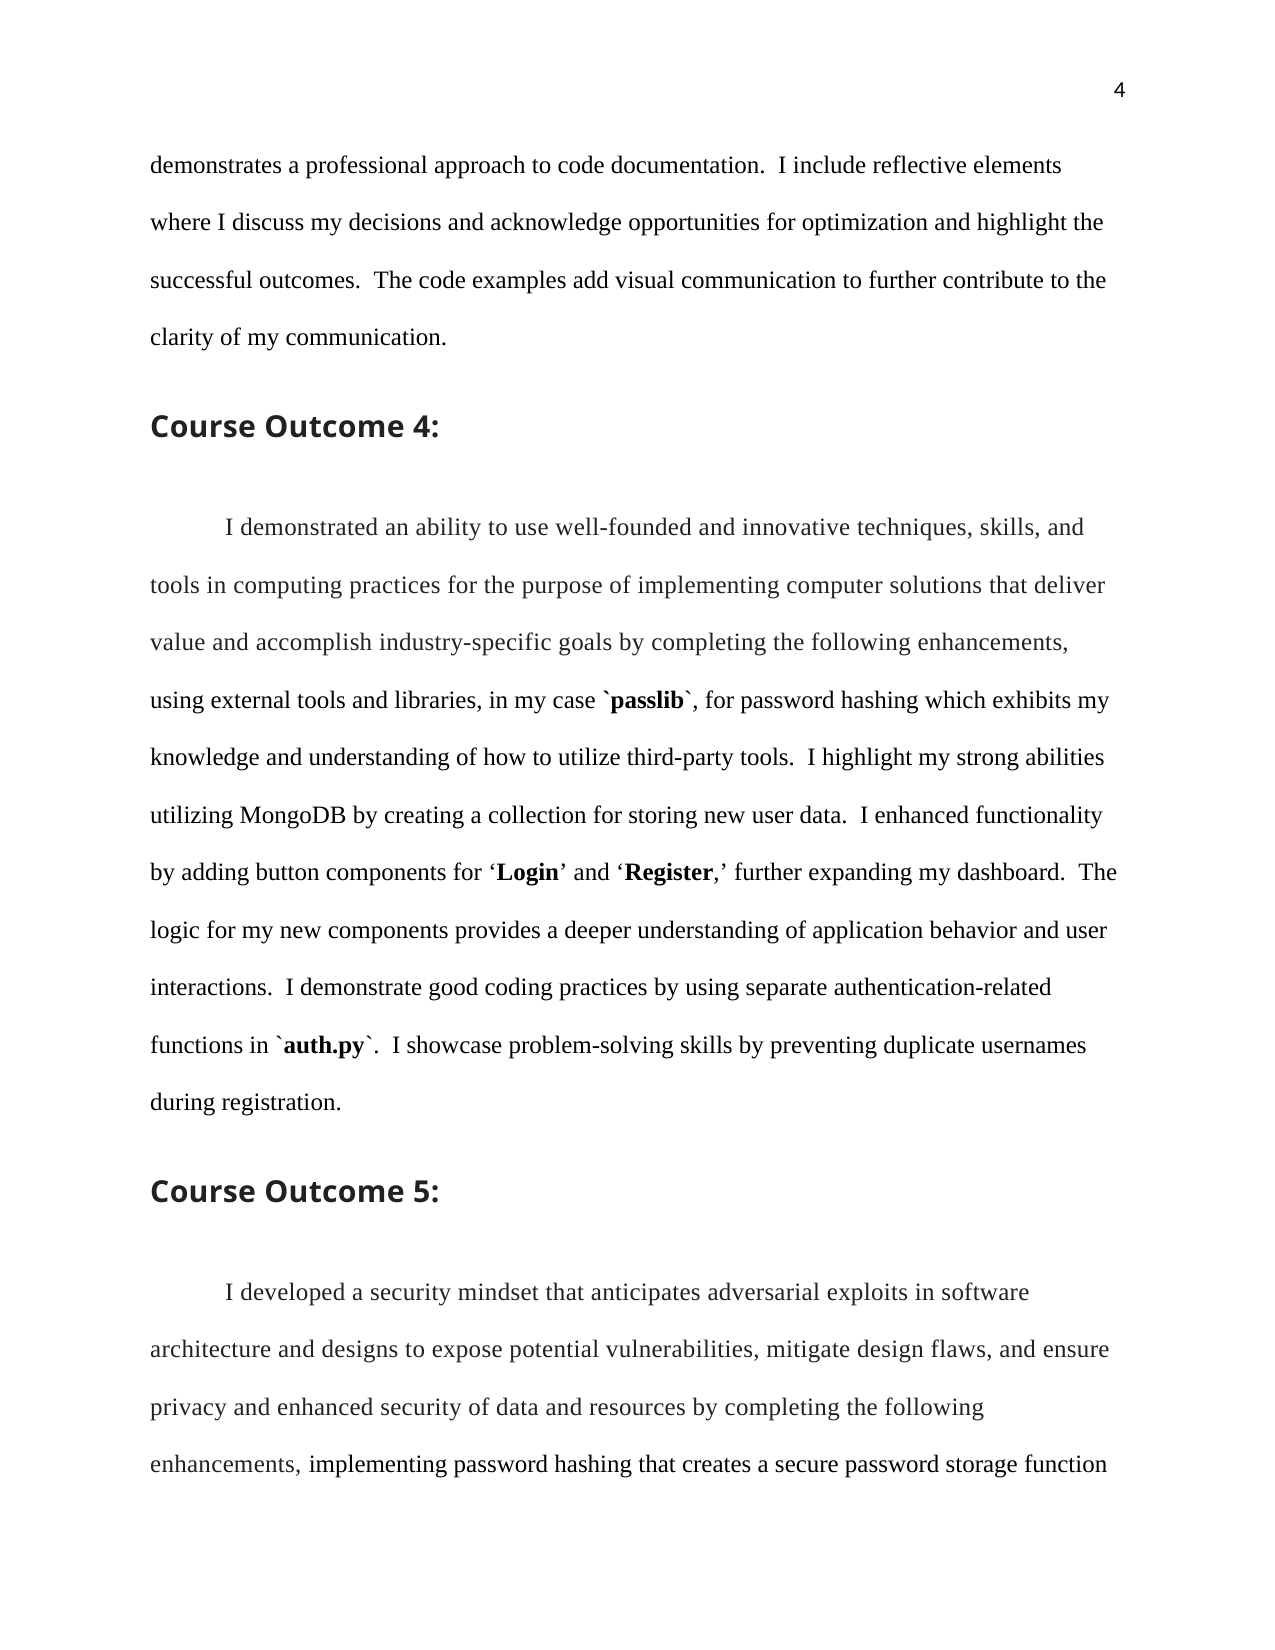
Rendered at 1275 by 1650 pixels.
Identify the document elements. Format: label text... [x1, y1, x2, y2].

text Course Outcome 4: [150, 405, 1125, 446]
text I demonstrated an ability to use well-founded and innovative techniques, skills, and tools in computing practices for the purpose of implementing computer solutions that deliver value and accomplish industry-specific goals by completing the following enhancements, using external tools and libraries, in my case `passlib`, for password hashing which exhibits my knowledge and understanding of how to utilize third-party tools. I highlight my strong abilities utilizing MongoDB by creating a collection for storing new user data. I enhanced functionality by adding button components for ‘Login’ and ‘Register,’ further expanding my dashboard. The logic for my new components provides a deeper understanding of application behavior and user interactions. I demonstrate good coding practices by using separate authentication-related functions in `auth.py`. I showcase problem-solving skills by preventing duplicate usernames during registration. [150, 512, 1125, 1116]
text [150, 150, 1125, 351]
text Course Outcome 5: [150, 1170, 1125, 1211]
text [150, 1277, 1125, 1478]
